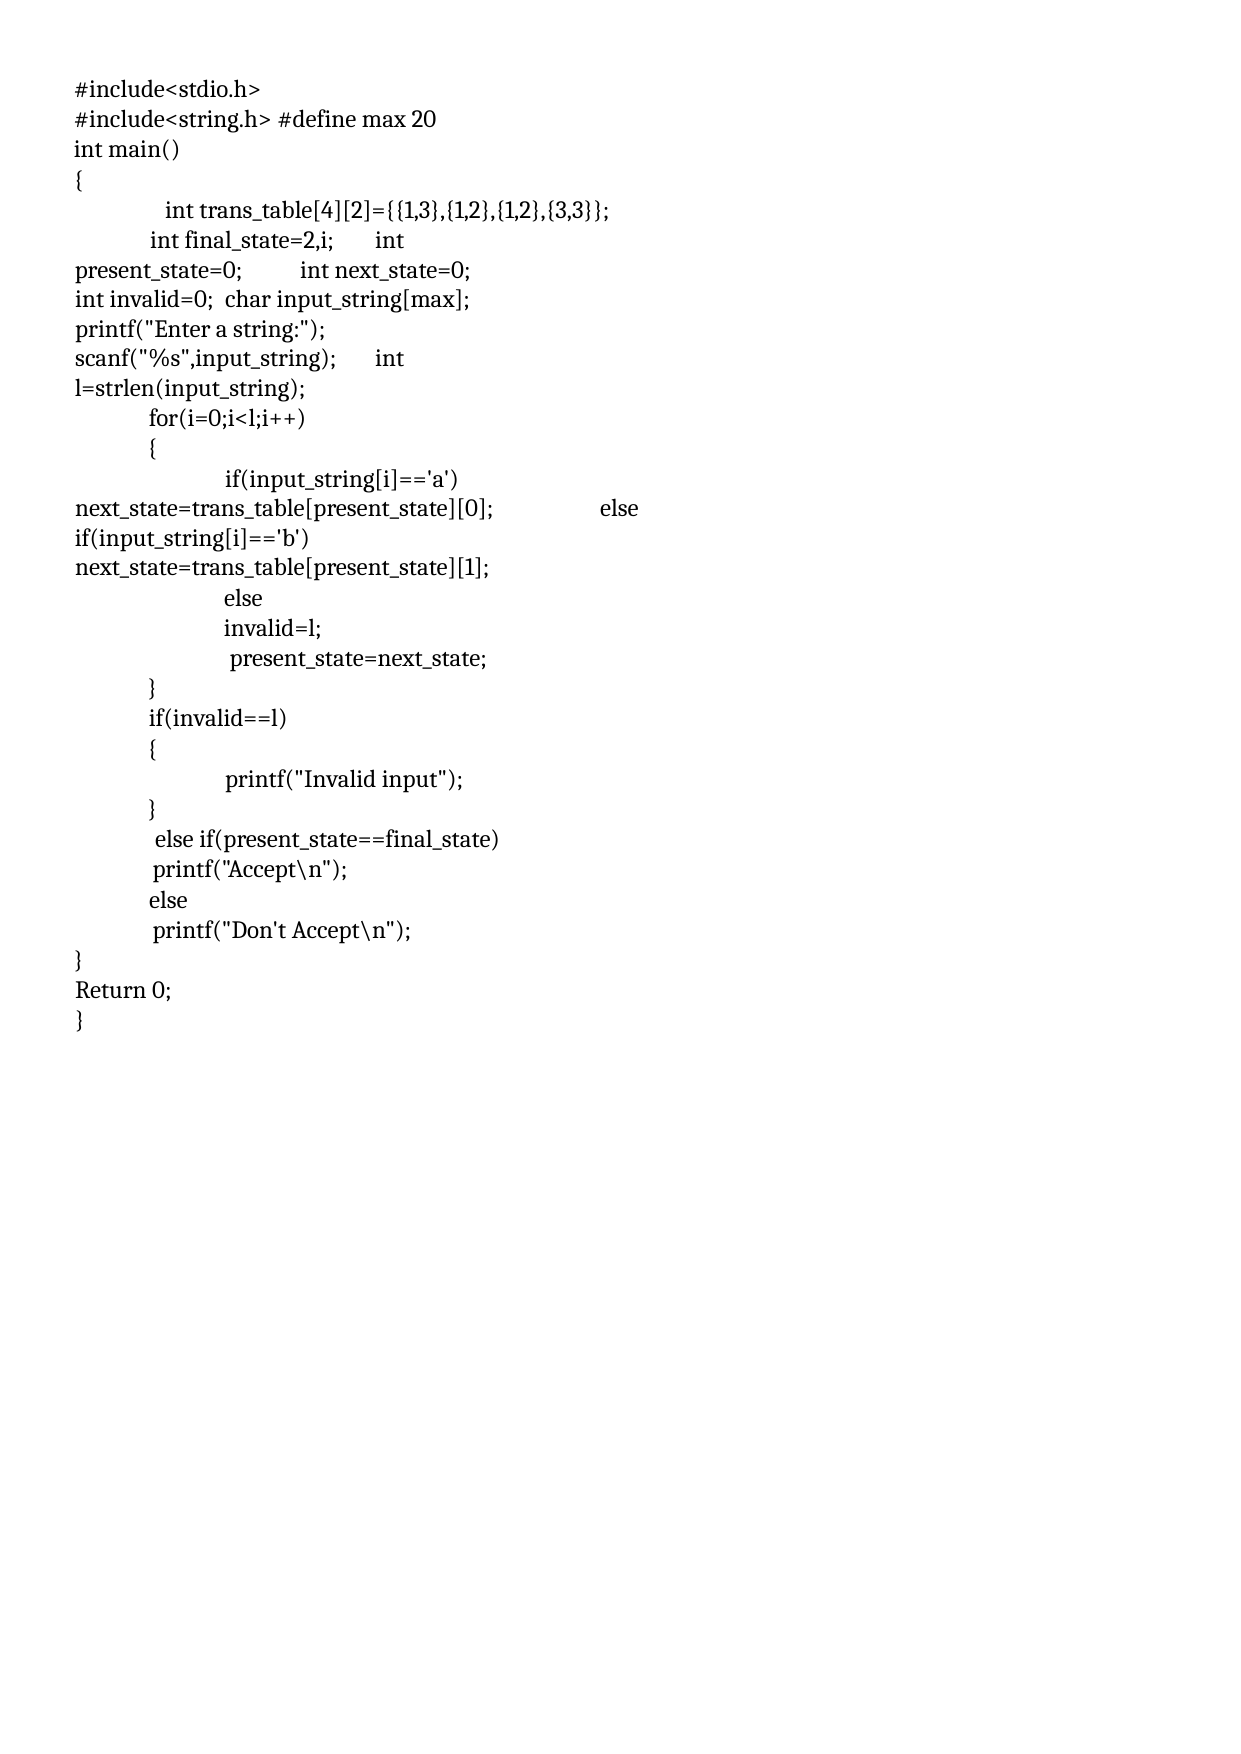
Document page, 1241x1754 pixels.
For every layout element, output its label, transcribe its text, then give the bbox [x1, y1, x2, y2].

text } [73, 674, 1165, 703]
text int final_state=2,i; int present_state=0; int next_state=0; int invalid=0; char input_string[max]; printf("Enter a string:"); scanf("%s",input_string); int l=strlen(input_string); [73, 226, 492, 403]
text else [73, 583, 1165, 612]
text if(invalid==l) [73, 704, 1165, 733]
text } [73, 795, 1165, 824]
text else [73, 886, 1165, 914]
text for(i=0;i<l;i++) [73, 404, 1165, 433]
text #include<string.h> #define max 20 [73, 105, 457, 134]
text printf("Invalid input"); [73, 765, 1165, 793]
text } [75, 1006, 1165, 1035]
text { [73, 166, 1108, 194]
text invalid=l; [73, 614, 1165, 642]
text int trans_table[4][2]={{1,3},{1,2},{1,2},{3,3}}; [73, 196, 1165, 224]
text { [73, 734, 1165, 763]
text Return 0; [75, 976, 1165, 1005]
text } [73, 946, 1108, 975]
text present_state=next_state; [73, 644, 1165, 673]
text printf("Accept\n"); [73, 855, 1165, 884]
text if(input_string[i]=='a') next_state=trans_table[present_state][0]; else if(input_string[i]=='b') next_state=trans_table[present_state][1]; [73, 464, 802, 582]
text else if(present_state==final_state) [73, 825, 1165, 854]
text printf("Don't Accept\n"); [73, 916, 1165, 944]
text int main() [73, 135, 1108, 164]
text { [73, 434, 1165, 463]
text #include<stdio.h> [73, 75, 1108, 104]
